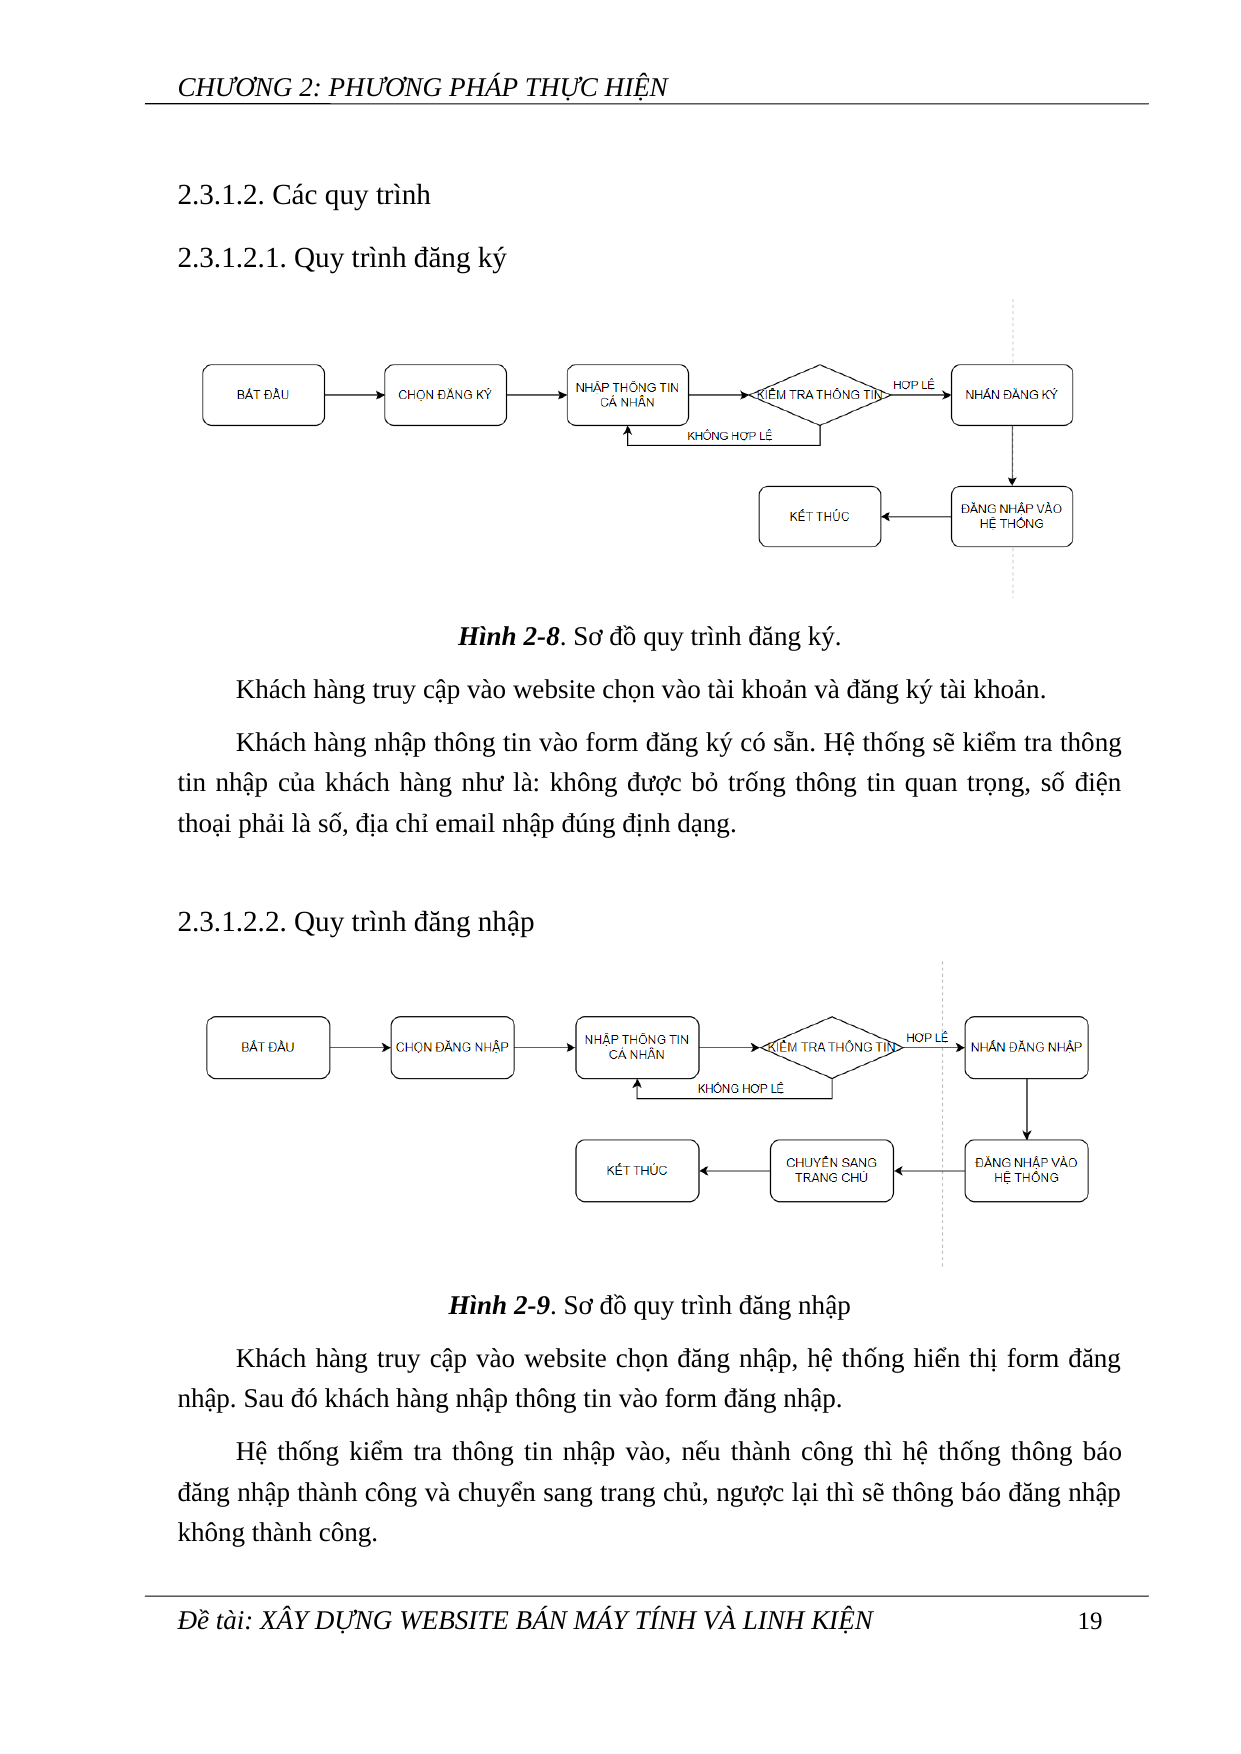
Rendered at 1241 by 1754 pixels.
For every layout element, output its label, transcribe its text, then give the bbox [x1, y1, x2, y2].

text Khách hàng truy cập vào website chọn vào tài khoản và đăng ký tài khoản. [177, 673, 1122, 704]
subtitle Quy trình đăng nhập [177, 904, 1122, 938]
subtitle Quy trình đăng ký [177, 240, 1122, 274]
picture [194, 960, 1105, 1267]
picture [194, 296, 1105, 598]
text Khách hàng truy cập vào website chọn đăng nhập, hệ thống hiển thị form đăng nhập. Sau đó khách hàng nhập thông tin vào form đăng nhập. [177, 1342, 1122, 1413]
text Hình 2-8. Sơ đồ quy trình đăng ký. [177, 620, 1122, 651]
text Hình 2-9. Sơ đồ quy trình đăng nhập [177, 1289, 1122, 1320]
subtitle Các quy trình [177, 177, 1122, 211]
text Hệ thống kiểm tra thông tin nhập vào, nếu thành công thì hệ thống thông báo đăng nhập thành công và chuyển sang trang chủ, ngược lại thì sẽ thông báo đăng nhập không thành công. [177, 1435, 1122, 1547]
text Khách hàng nhập thông tin vào form đăng ký có sẵn. Hệ thống sẽ kiểm tra thông tin nhập của khách hàng như là: không được bỏ trống thông tin quan trọng, số điện thoại phải là số, địa chỉ email nhập đúng định dạng. [177, 726, 1122, 838]
